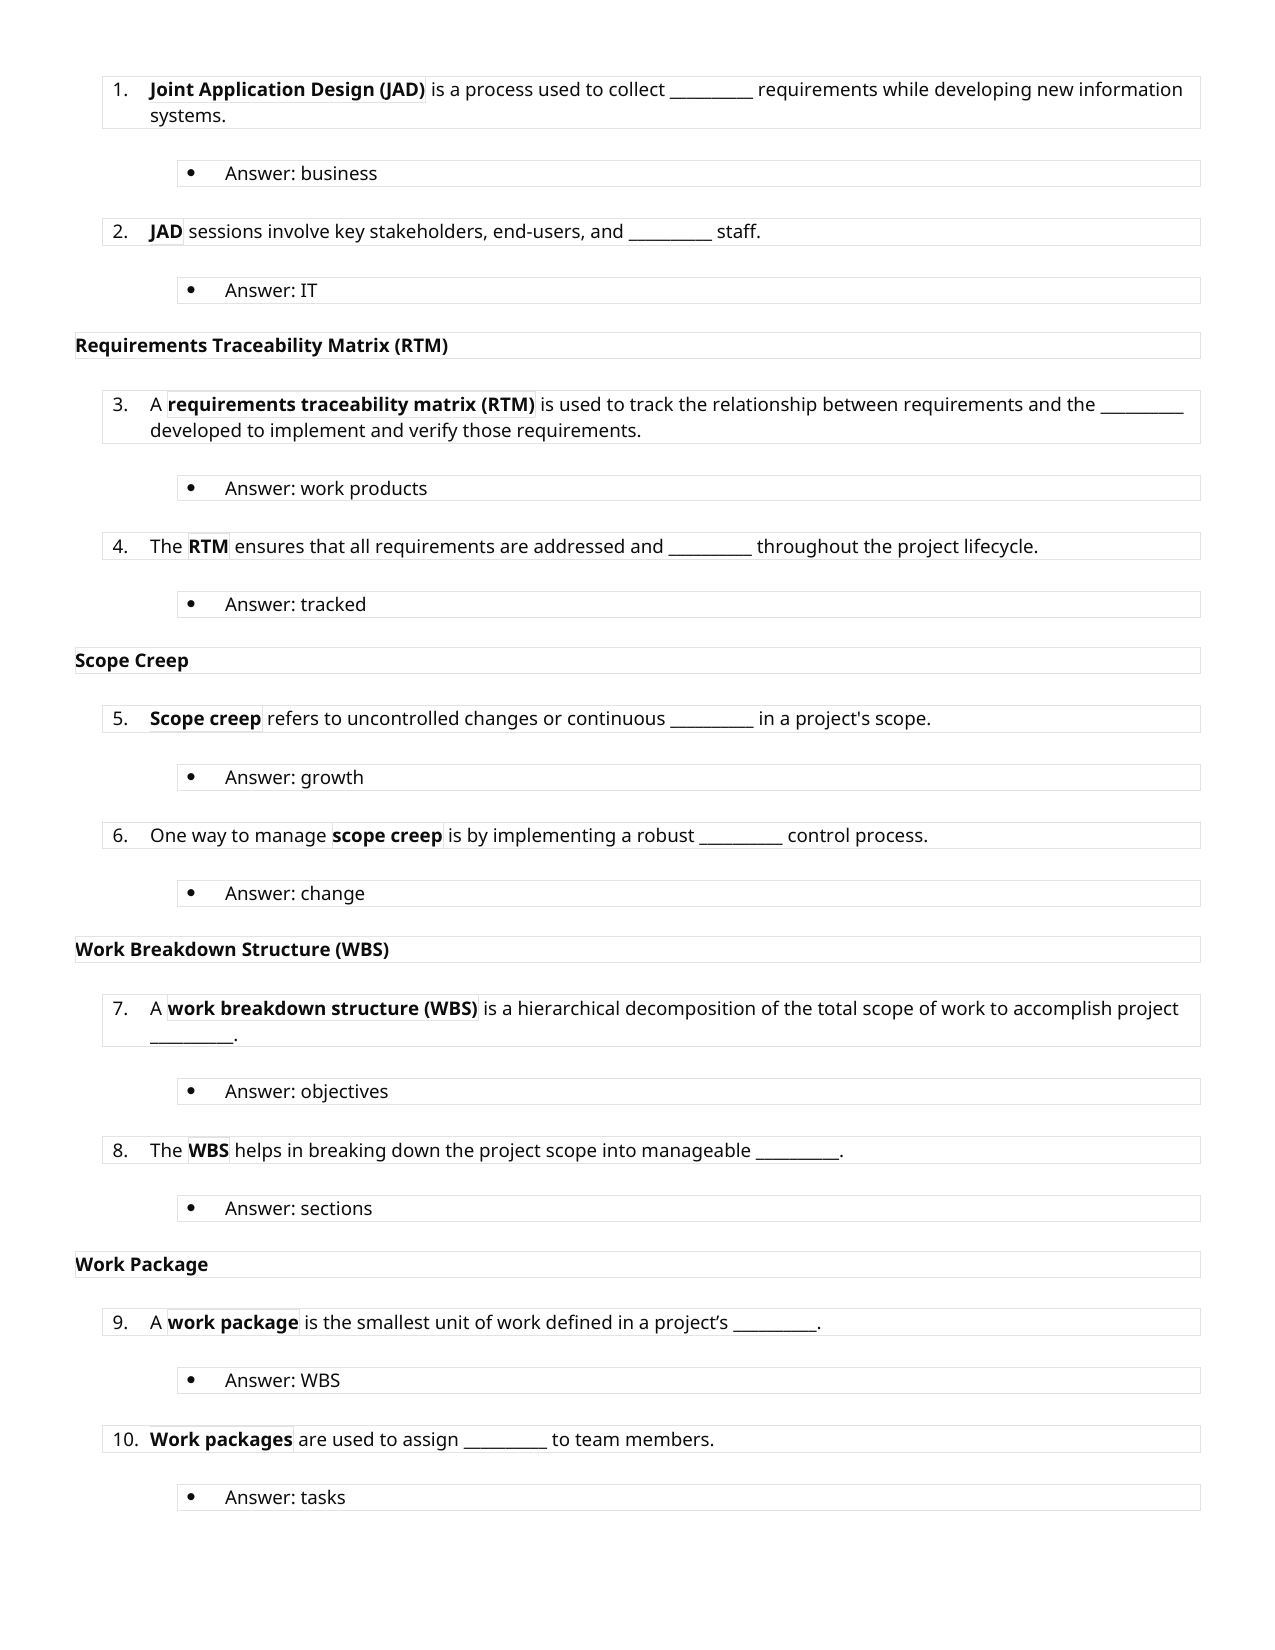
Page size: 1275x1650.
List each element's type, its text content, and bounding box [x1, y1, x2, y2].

list A work package is the smallest unit of work defined in a project’s __________. [300, 1309, 1200, 1335]
list Answer: business [178, 161, 1200, 186]
list A requirements traceability matrix (RTM) is used to track the relationship between requirements and the __________ developed to implement and verify those requirements. [103, 391, 1200, 443]
list One way to manage scope creep is by implementing a robust __________ control process. [103, 823, 332, 848]
list Answer: work products [178, 476, 1200, 500]
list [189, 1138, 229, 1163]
list One way to manage scope creep is by implementing a robust __________ control process. [444, 823, 1200, 848]
list Answer: tasks [178, 1485, 1200, 1510]
list Scope creep refers to uncontrolled changes or continuous __________ in a project's scope. [263, 706, 1200, 732]
list Answer: WBS [178, 1368, 1200, 1393]
list Answer: change [178, 881, 1200, 906]
text Requirements Traceability Matrix (RTM) [76, 333, 1200, 358]
list Answer: IT [178, 278, 1200, 303]
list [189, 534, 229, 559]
list Answer: growth [178, 765, 1200, 790]
list Answer: tracked [178, 592, 1200, 617]
list Joint Application Design (JAD) is a process used to collect __________ requirements while developing new information systems. [103, 77, 1200, 128]
list Answer: objectives [178, 1079, 1200, 1104]
text Work Breakdown Structure (WBS) [76, 937, 1200, 962]
list The WBS helps in breaking down the project scope into manageable __________. [230, 1137, 1200, 1163]
list Work packages are used to assign __________ to team members. [103, 1426, 293, 1452]
list Work packages are used to assign __________ to team members. [294, 1426, 1200, 1452]
text Scope Creep [76, 648, 1200, 673]
text Work Package [76, 1252, 1200, 1277]
list Answer: sections [178, 1196, 1200, 1221]
list A work breakdown structure (WBS) is a hierarchical decomposition of the total scope of work to accomplish project __________. [103, 995, 1200, 1046]
list The RTM ensures that all requirements are addressed and __________ throughout the project lifecycle. [230, 533, 1200, 559]
list JAD sessions involve key stakeholders, end-users, and __________ staff. [184, 219, 1200, 245]
